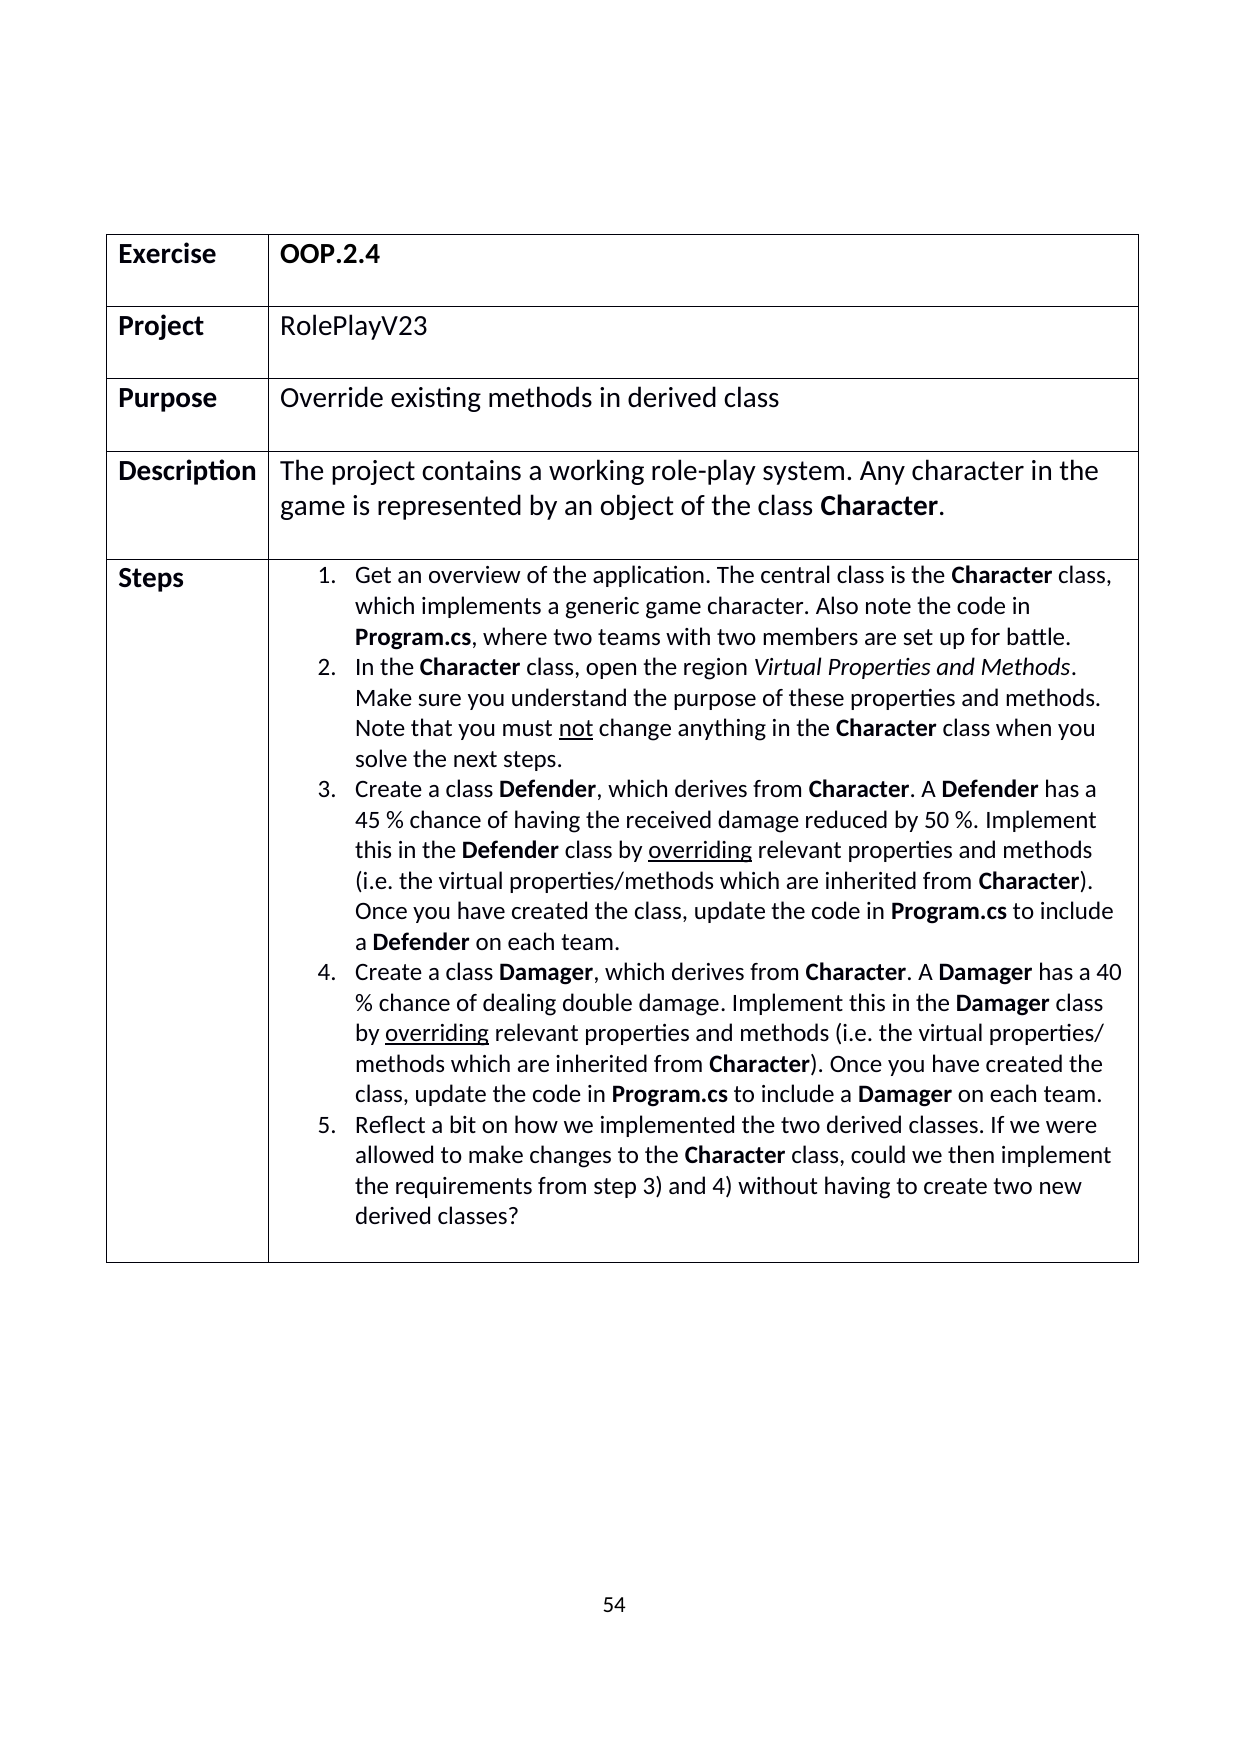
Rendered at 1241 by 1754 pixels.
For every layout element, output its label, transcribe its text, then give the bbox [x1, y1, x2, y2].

table_cell Steps [107, 560, 268, 1262]
table_cell The project contains a working role-play system. Any character in the game is represented by an object of the class Character. [269, 452, 1138, 558]
table_cell Project [107, 307, 268, 378]
table_cell Description [107, 452, 268, 558]
table_cell Get an overview of the application. The central class is the Character class, which implements a generic game character. Also note the code in Program.cs, where two teams with two members are set up for battle. In the Character class, open the region Virtual Properties and Methods. Make sure you understand the purpose of these properties and methods. Note that you must not change anything in the Character class when you solve the next steps. Create a class Defender, which derives from Character. A Defender has a 45 % chance of having the received damage reduced by 50 %. Implement this in the Defender class by overriding relevant properties and methods (i.e. the virtual properties/methods which are inherited from Character). Once you have created the class, update the code in Program.cs to include a Defender on each team. Create a class Damager, which derives from Character. A Damager has a 40 % chance of dealing double damage. Implement this in the Damager class by overriding relevant properties and methods (i.e. the virtual properties/ methods which are inherited from Character). Once you have created the class, update the code in Program.cs to include a Damager on each team. Reflect a bit on how we implemented the two derived classes. If we were allowed to make changes to the Character class, could we then implement the requirements from step 3) and 4) without having to create two new derived classes? [269, 560, 1138, 1262]
table_header Exercise [107, 235, 268, 306]
table_cell Purpose [107, 379, 268, 451]
table_cell Override existing methods in derived class [269, 379, 1138, 451]
table_header OOP.2.4 [269, 235, 1138, 306]
table_cell RolePlayV23 [269, 307, 1138, 378]
